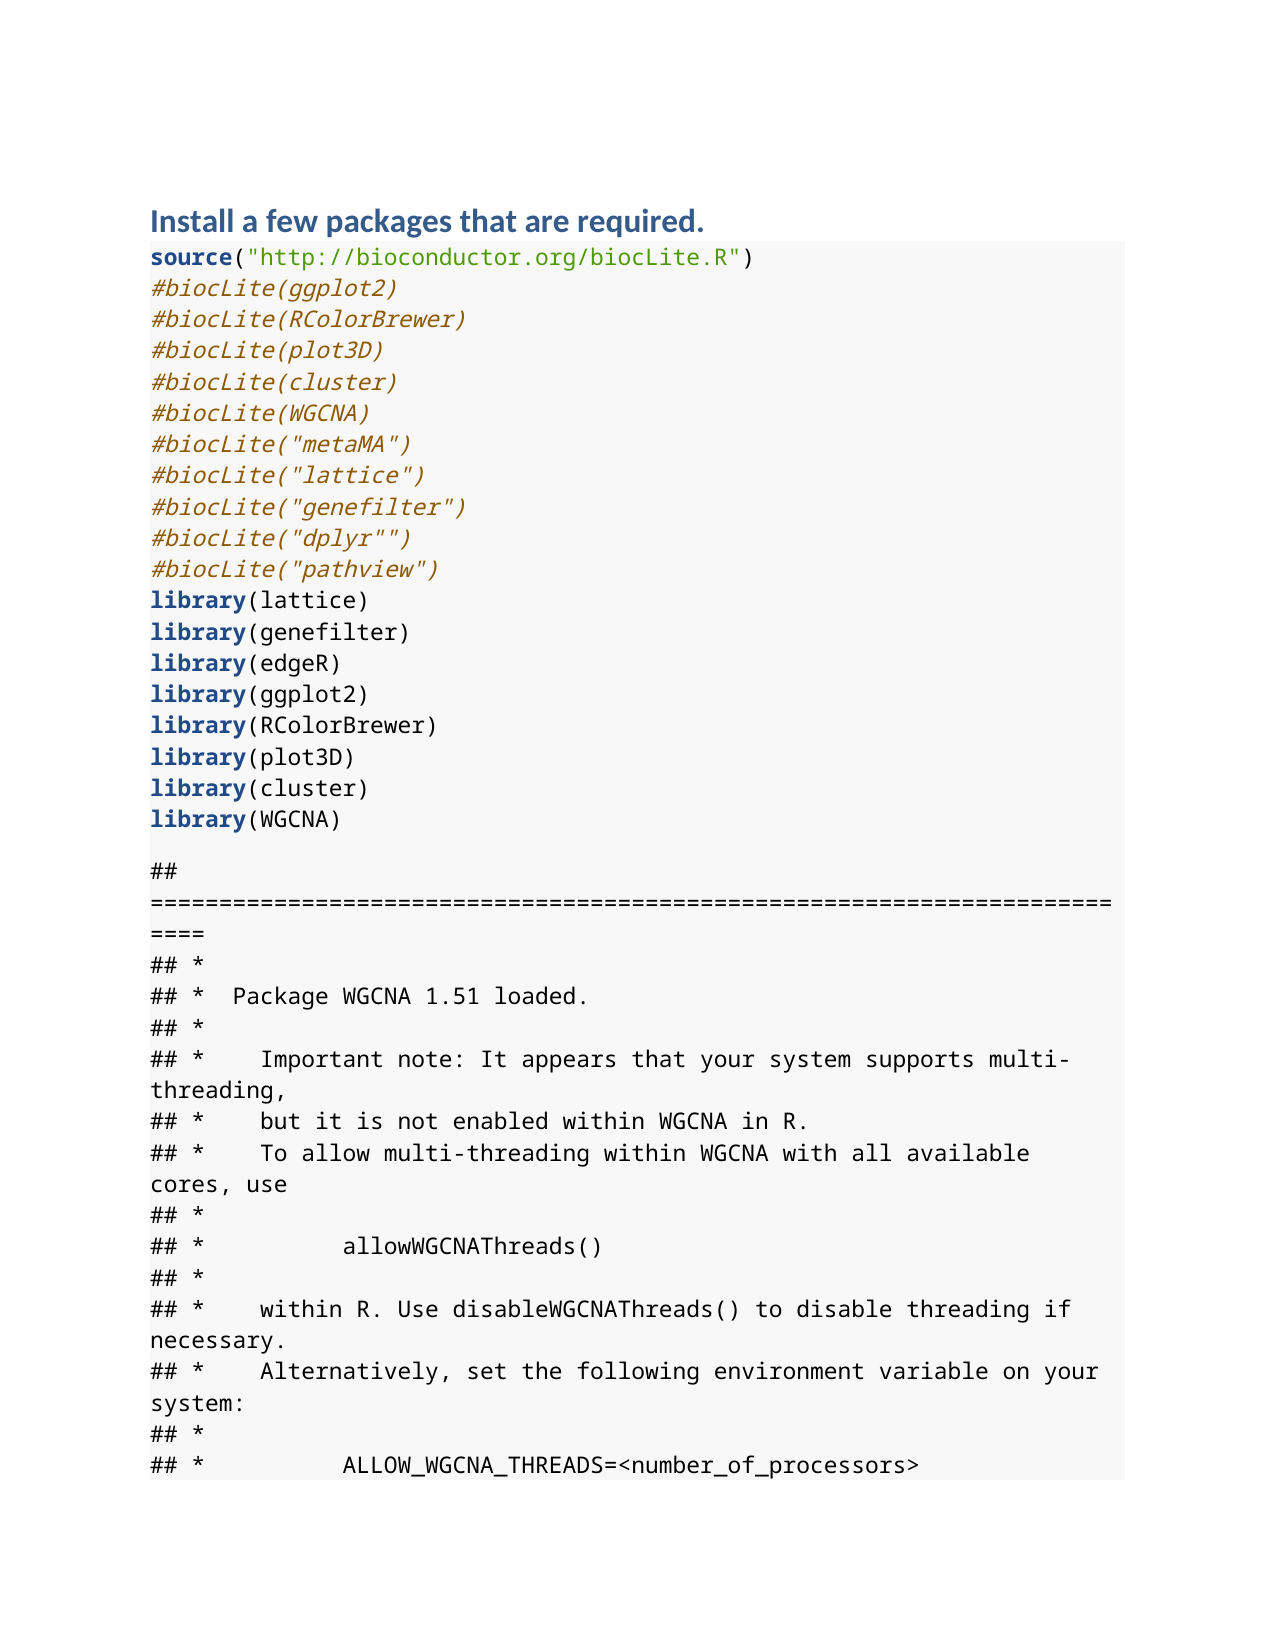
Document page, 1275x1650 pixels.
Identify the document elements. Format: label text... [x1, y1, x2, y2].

text source("http://bioconductor.org/biocLite.R") #biocLite(ggplot2) #biocLite(RColorBrewer) #biocLite(plot3D) #biocLite(cluster) #biocLite(WGCNA) #biocLite("metaMA") #biocLite("lattice") #biocLite("genefilter") #biocLite("dplyr"") #biocLite("pathview") library(lattice) library(genefilter) library(edgeR) library(ggplot2) library(RColorBrewer) library(plot3D) library(cluster) library(WGCNA) [150, 241, 1125, 834]
subtitle Install a few packages that are required. [150, 200, 1125, 241]
